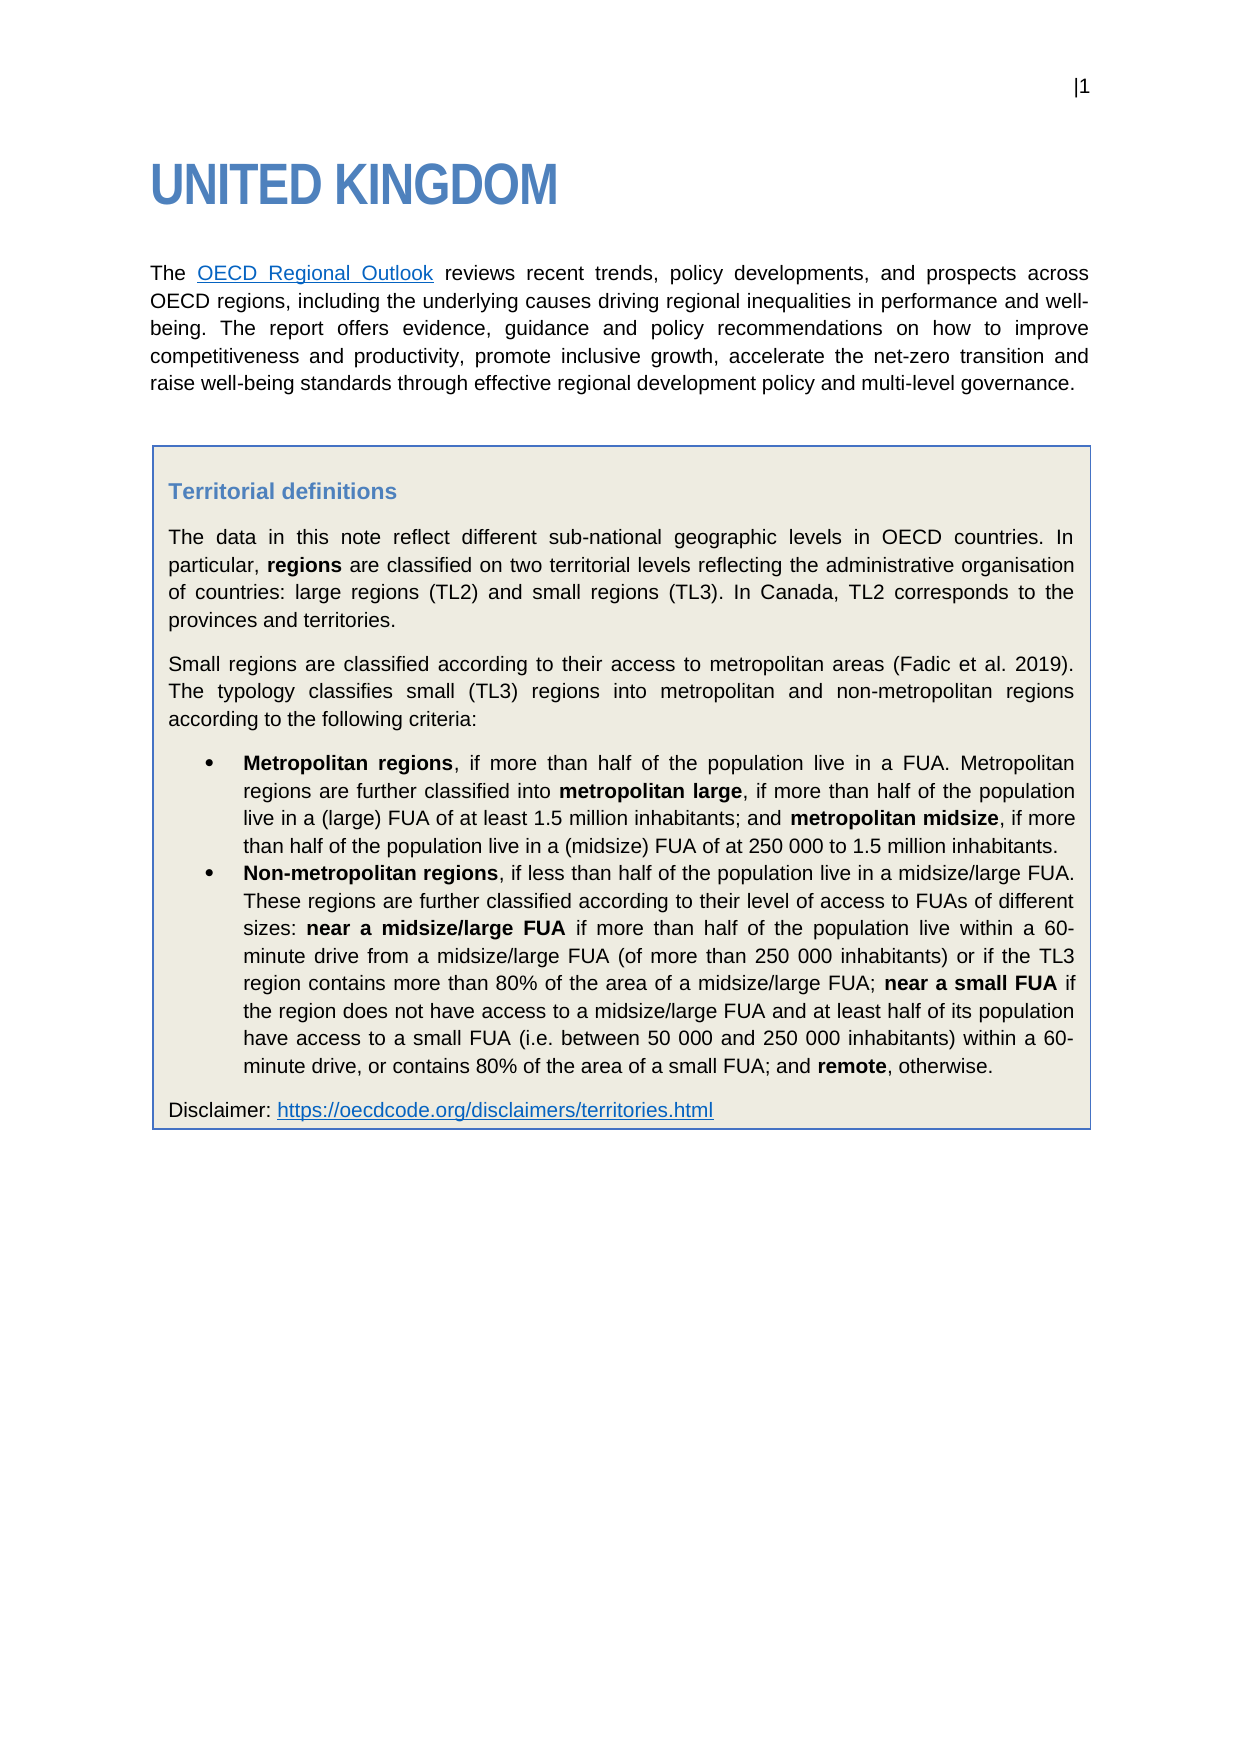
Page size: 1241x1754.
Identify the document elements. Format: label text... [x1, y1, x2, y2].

subtitle UNITED KINGDOM [150, 150, 1090, 217]
list The OECD Regional Outlook reviews recent trends, policy developments, and prospects across OECD regions, including the underlying causes driving regional inequalities in performance and well-being. The report offers evidence, guidance and policy recommendations on how to improve competitiveness and productivity, promote inclusive growth, accelerate the net-zero transition and raise well-being standards through effective regional development policy and multi-level governance. [150, 261, 1090, 395]
